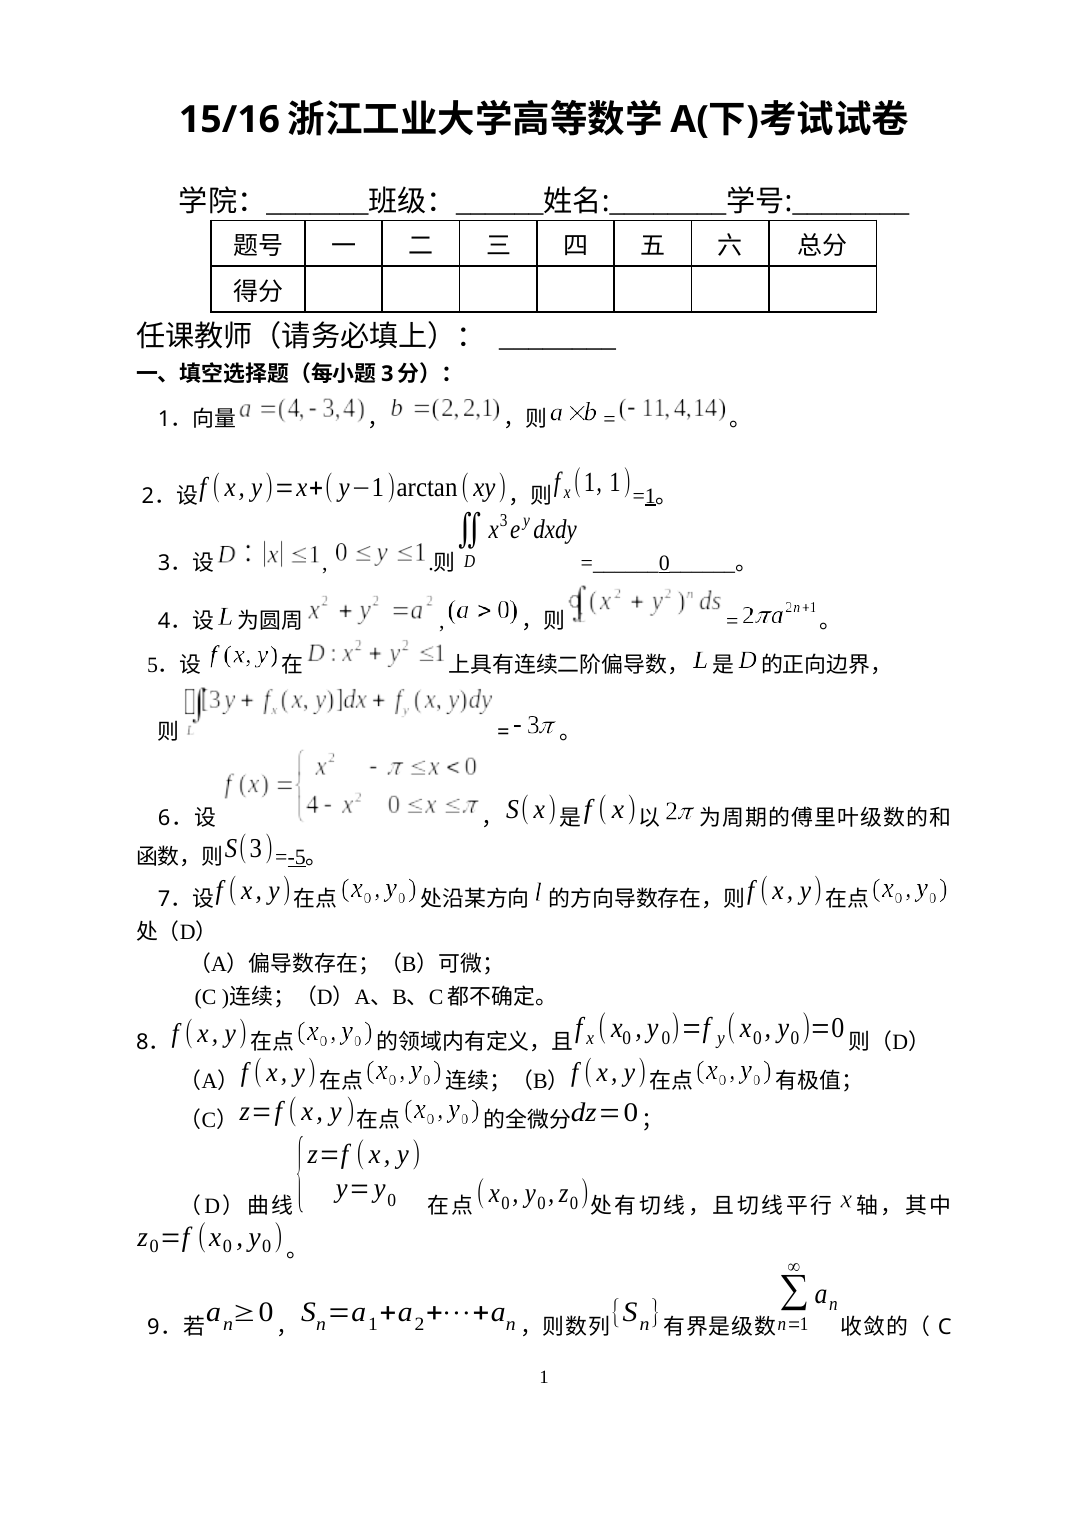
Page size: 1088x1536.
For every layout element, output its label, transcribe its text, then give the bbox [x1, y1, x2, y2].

text 学院：班级：姓名:学号: [136, 177, 952, 219]
table_cell [460, 267, 536, 311]
list （A）在点连续；（B）在点有极值； [136, 1056, 952, 1095]
table_cell [538, 267, 613, 311]
table_header 五 [615, 221, 691, 265]
table_header 总分 [770, 221, 876, 265]
text （A）偏导数存在；（B）可微； [178, 946, 952, 978]
text 任课教师（请务必填上）： [136, 313, 952, 355]
table_header 题号 [212, 221, 304, 265]
text 15/16浙江工业大学高等数学A(下)考试试卷 [136, 89, 952, 143]
table_cell [770, 267, 876, 311]
text 8．在点的领域内有定义，且则（D） [136, 1011, 952, 1056]
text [136, 1264, 952, 1340]
table_header 四 [538, 221, 613, 265]
table_cell [615, 267, 691, 311]
text 1．向量，，则=。 [136, 388, 952, 433]
table_header 六 [692, 221, 768, 265]
table_header 二 [383, 221, 459, 265]
text （D）曲线在点处有切线，且切线平行轴，其中。 [136, 1134, 952, 1264]
text 则=。 [136, 678, 952, 746]
text (C )连续；（D）A、B、C都不确定。 [178, 978, 952, 1011]
table_cell [383, 267, 459, 311]
text （C）在点的全微分； [136, 1095, 952, 1134]
text 7．设在点处沿某方向的方向导数存在，则在点处（D） [136, 871, 952, 946]
text 2．设，则=1。 [136, 466, 952, 509]
table_cell [306, 267, 381, 311]
table_header 一 [306, 221, 381, 265]
text 6．设，是以为周期的傅里叶级数的和函数，则=-5。 [136, 746, 952, 871]
text 一、填空选择题（每小题3分）： [136, 355, 952, 388]
text 5．设在上具有连续二阶偏导数，是的正向边界， [136, 634, 952, 678]
text 3．设, .则=0。 [158, 509, 952, 577]
table_cell 得分 [212, 267, 304, 311]
table_cell [692, 267, 768, 311]
table_header 三 [460, 221, 536, 265]
text 4．设为圆周,，则=。 [158, 577, 952, 634]
